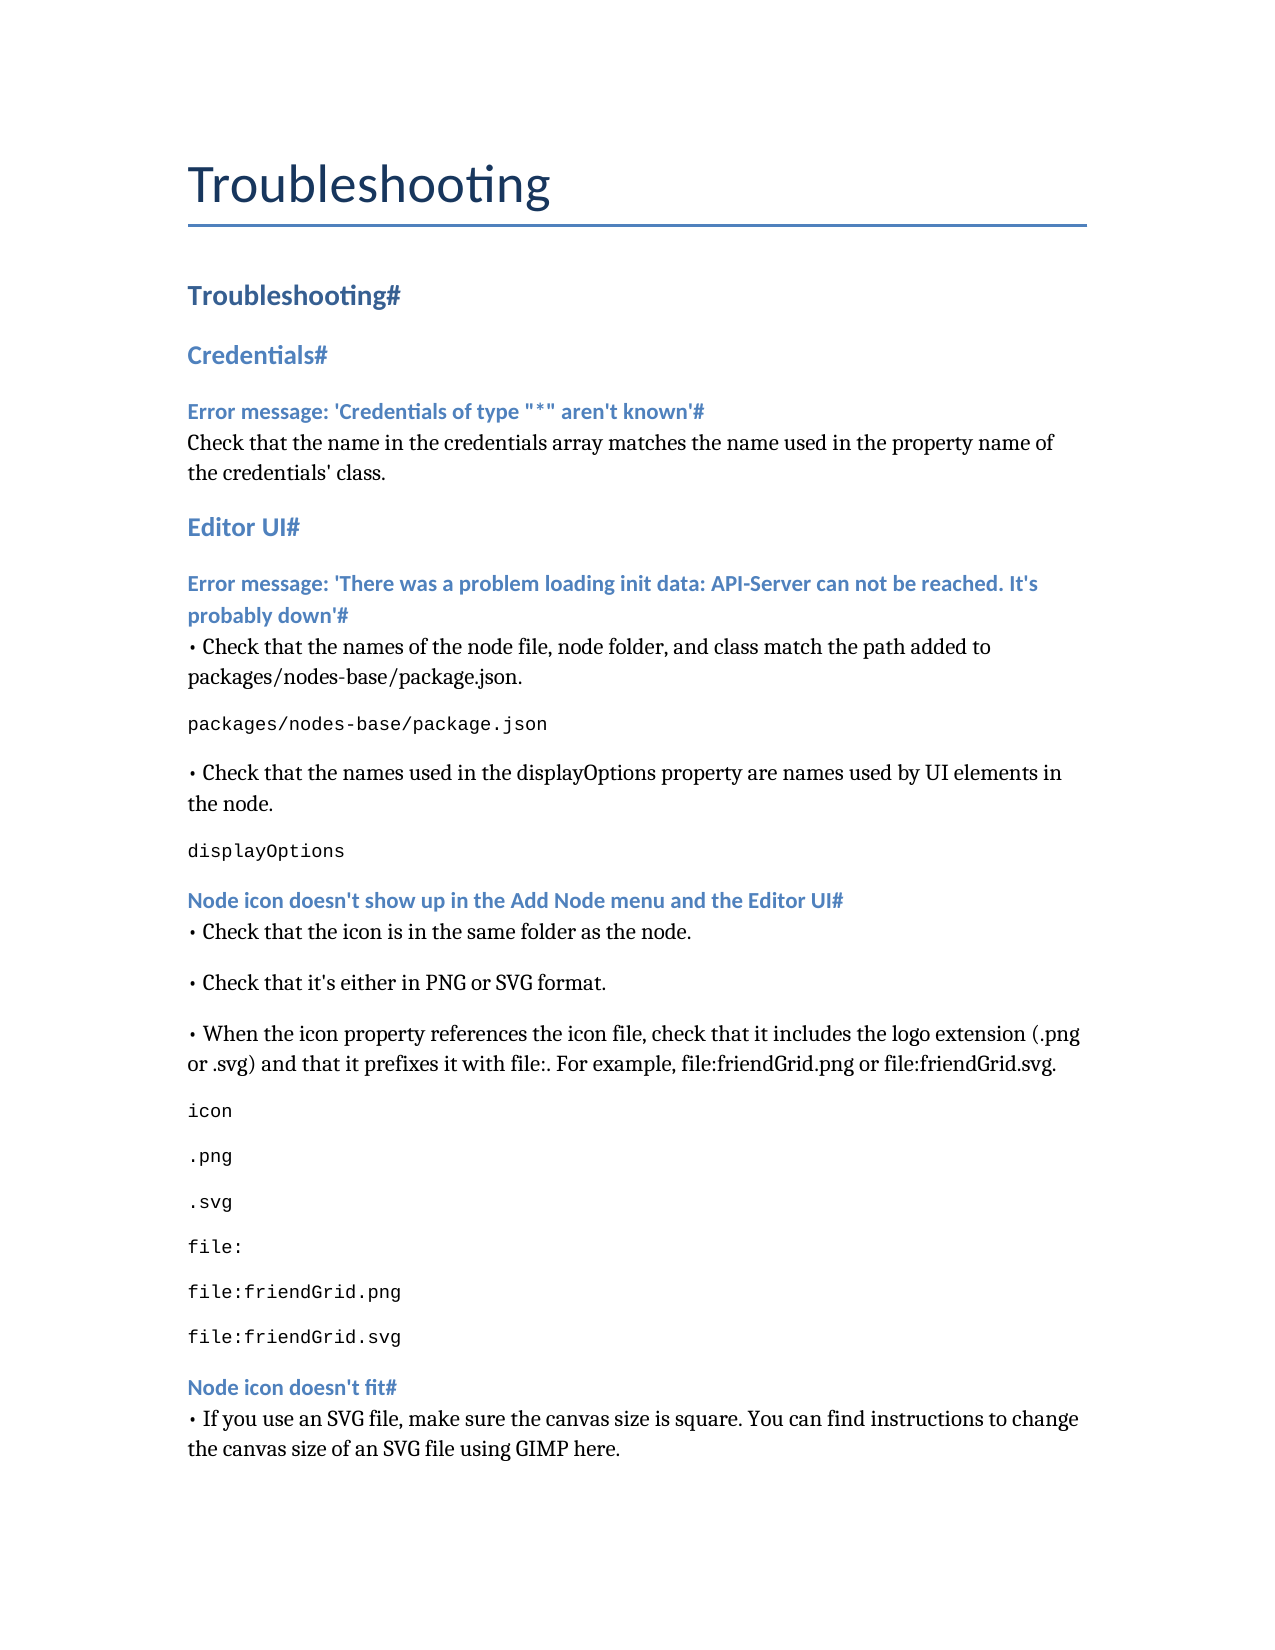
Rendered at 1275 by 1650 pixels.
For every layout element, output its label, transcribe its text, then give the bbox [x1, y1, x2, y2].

subtitle Node icon doesn't fit# [187, 1373, 1087, 1401]
text .png [187, 1147, 1087, 1168]
text displayOptions [187, 841, 1087, 863]
subtitle Node icon doesn't show up in the Add Node menu and the Editor UI# [187, 887, 1087, 914]
text icon [187, 1102, 1087, 1123]
text .svg [187, 1192, 1087, 1214]
text file:friendGrid.png [187, 1283, 1087, 1304]
subtitle Error message: 'Credentials of type "*" aren't known'# [187, 397, 1087, 425]
text • Check that it's either in PNG or SVG format. [187, 970, 1087, 996]
text • Check that the names of the node file, node folder, and class match the path added to packages/nodes-base/package.json. [187, 634, 1087, 690]
text Check that the name in the credentials array matches the name used in the property name of the credentials' class. [187, 429, 1087, 486]
text file: [187, 1238, 1087, 1259]
subtitle Troubleshooting# [187, 277, 1087, 312]
text • Check that the names used in the displayOptions property are names used by UI elements in the node. [187, 760, 1087, 817]
subtitle Credentials# [187, 338, 1087, 371]
text file:friendGrid.svg [187, 1328, 1087, 1349]
text • If you use an SVG file, make sure the canvas size is square. You can find instructions to change the canvas size of an SVG file using GIMP here. [187, 1406, 1087, 1462]
subtitle Editor UI# [187, 511, 1087, 543]
text • When the icon property references the icon file, check that it includes the logo extension (.png or .svg) and that it prefixes it with file:. For example, file:friendGrid.png or file:friendGrid.svg. [187, 1021, 1087, 1077]
subtitle Error message: 'There was a problem loading init data: API-Server can not be reached. It's probably down'# [187, 569, 1087, 629]
title Troubleshooting [187, 150, 1087, 227]
text • Check that the icon is in the same folder as the node. [187, 919, 1087, 945]
text packages/nodes-base/package.json [187, 715, 1087, 736]
